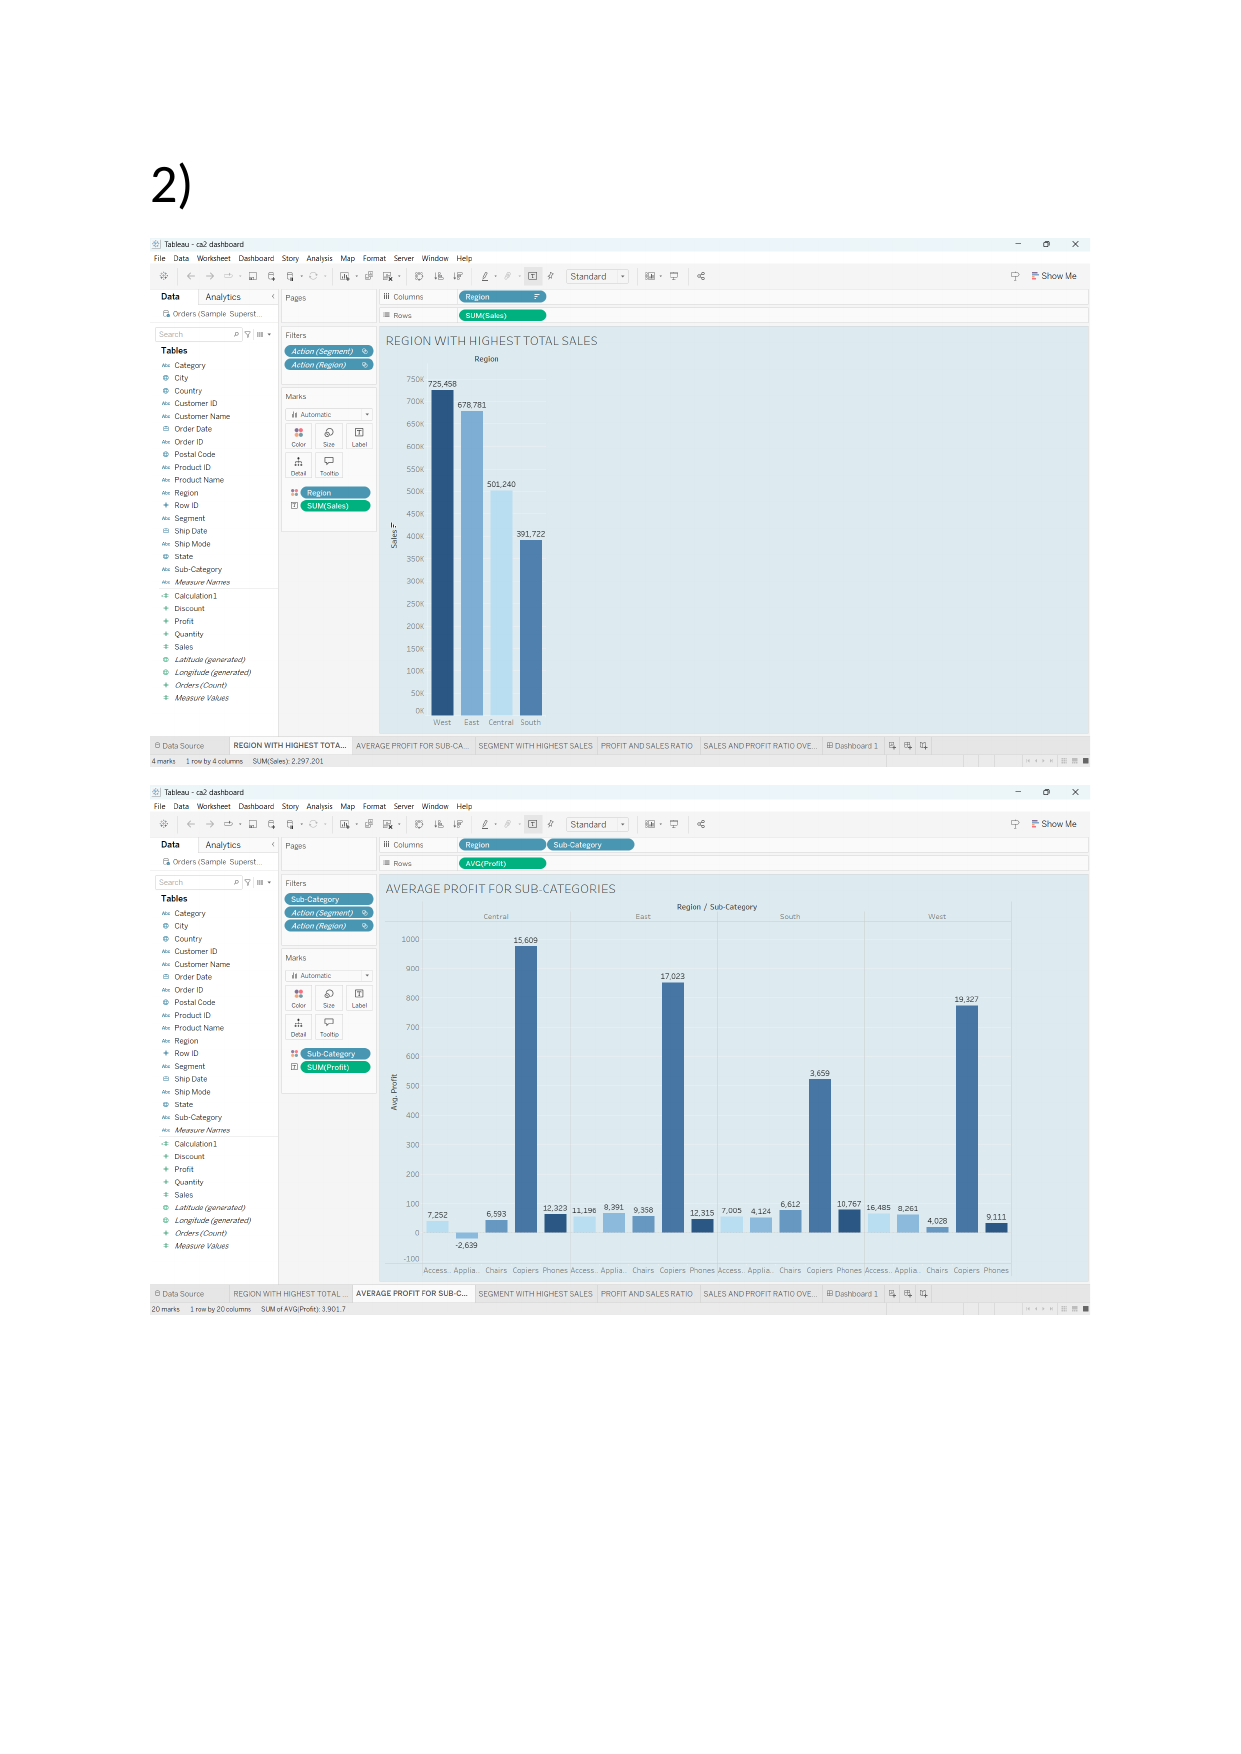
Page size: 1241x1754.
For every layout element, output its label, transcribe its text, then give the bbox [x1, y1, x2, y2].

picture [150, 785, 1091, 1315]
text 2) [150, 150, 1090, 216]
picture [150, 238, 1091, 767]
